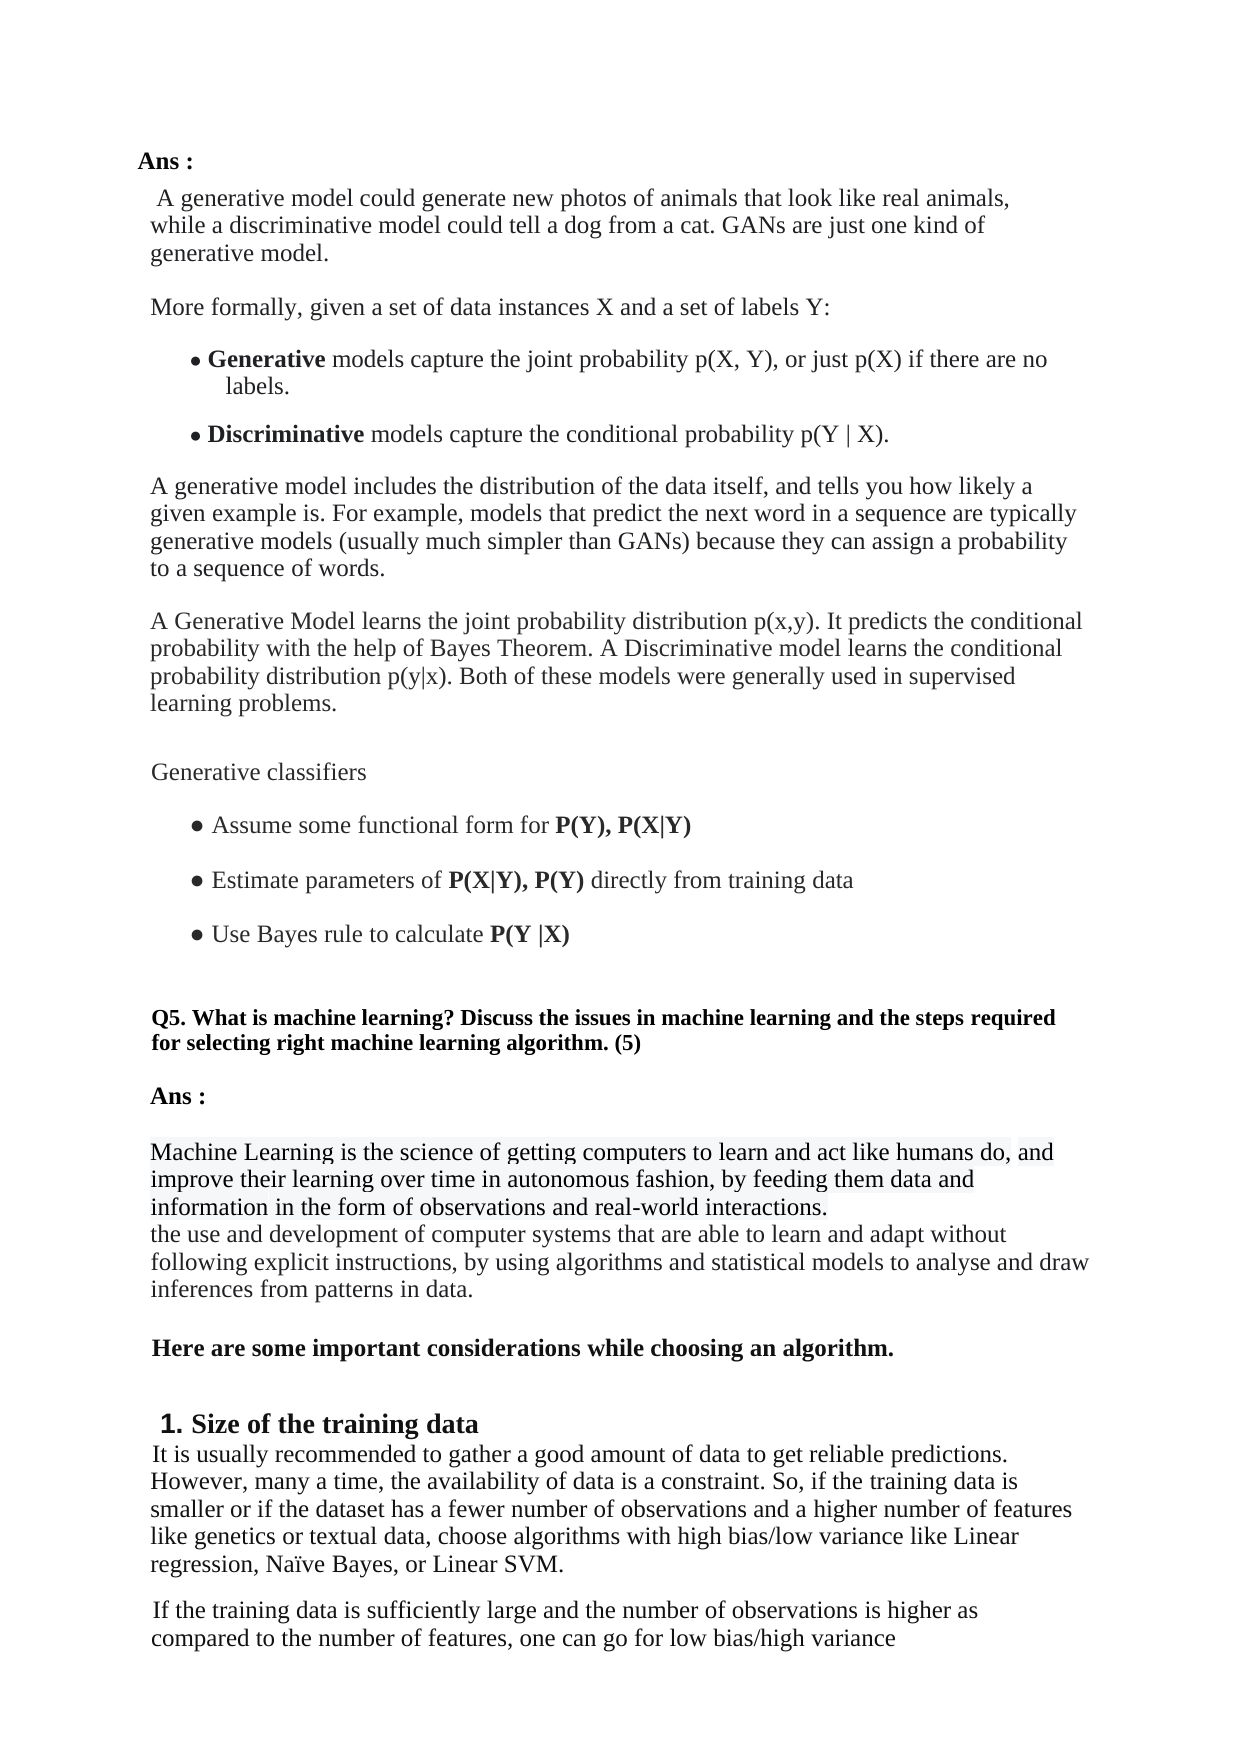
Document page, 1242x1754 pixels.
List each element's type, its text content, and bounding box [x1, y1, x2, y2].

text Here are some important considerations while choosing an algorithm. [152, 1333, 1104, 1361]
text It is usually recommended to gather a good amount of data to get reliable predictions. However, many a time, the availability of data is a constraint. So, if the training data is smaller or if the dataset has a fewer number of observations and a higher number of features like genetics or textual data, choose algorithms with high bias/low variance like Linear regression, Naïve Bayes, or Linear SVM. [150, 1441, 1085, 1577]
text If the training data is sufficiently large and the number of observations is higher as compared to the number of features, one can go for low bias/high variance [151, 1597, 1059, 1652]
list Discriminative models capture the conditional probability p(Y | X). [189, 419, 1104, 448]
subtitle Size of the training data [160, 1408, 1104, 1440]
text Ans : [137, 147, 1052, 174]
text A generative model includes the distribution of the data itself, and tells you how likely a given example is. For example, models that predict the next word in a sequence are typically generative models (usually much simpler than GANs) because they can assign a probability to a sequence of words. [150, 472, 1085, 582]
text A generative model could generate new photos of animals that look like real animals, while a discriminative model could tell a dog from a cat. GANs are just one kind of generative model. [150, 184, 1052, 266]
list Estimate parameters of P(X|Y), P(Y) directly from training data [189, 865, 1104, 894]
text A Generative Model learns the joint probability distribution p(x,y). It predicts the conditional probability with the help of Bayes Theorem. A Discriminative model learns the conditional probability distribution p(y|x). Both of these models were generally used in supervised learning problems. [150, 607, 1085, 717]
list Use Bayes rule to calculate P(Y |X) [189, 919, 1104, 948]
text Generative classifiers [151, 757, 1104, 785]
text More formally, given a set of data instances X and a set of labels Y: [150, 292, 1104, 321]
text Ans : [150, 1082, 1057, 1109]
list Assume some functional form for P(Y), P(X|Y) [189, 810, 1104, 839]
text Q5. What is machine learning? Discuss the issues in machine learning and the steps required for selecting right machine learning algorithm. (5) [151, 1005, 1075, 1056]
text Machine Learning is the science of getting computers to learn and act like humans do, and improve their learning over time in autonomous fashion, by feeding them data and information in the form of observations and real-world interactions. [828, 1138, 1057, 1220]
text the use and development of computer systems that are able to learn and adapt without following explicit instructions, by using algorithms and statistical models to analyse and draw inferences from patterns in data. [150, 1221, 1092, 1303]
list Generative models capture the joint probability p(X, Y), or just p(X) if there are no labels. [189, 345, 1048, 400]
